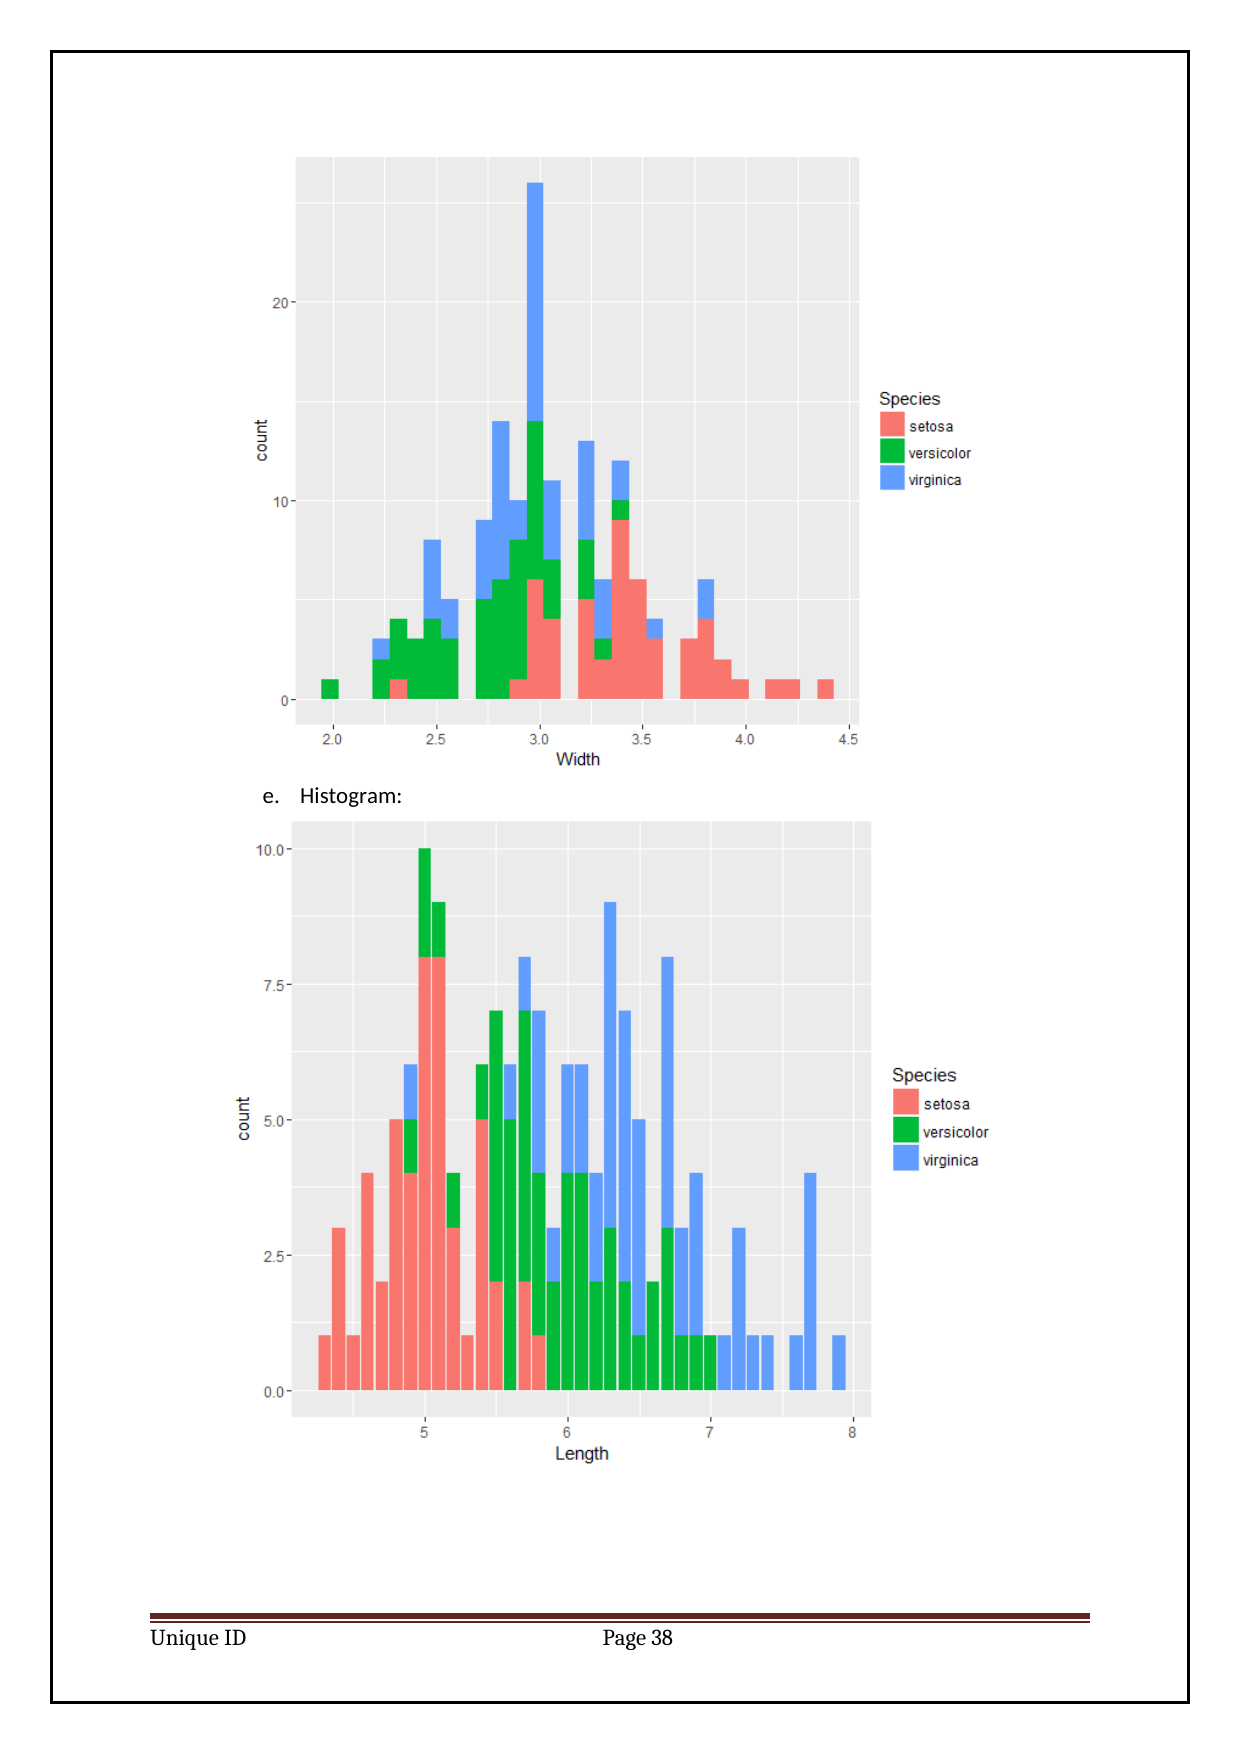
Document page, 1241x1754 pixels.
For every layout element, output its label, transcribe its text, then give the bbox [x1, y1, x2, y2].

picture [240, 150, 1000, 777]
picture [221, 813, 1019, 1472]
list Histogram: [262, 781, 1090, 809]
